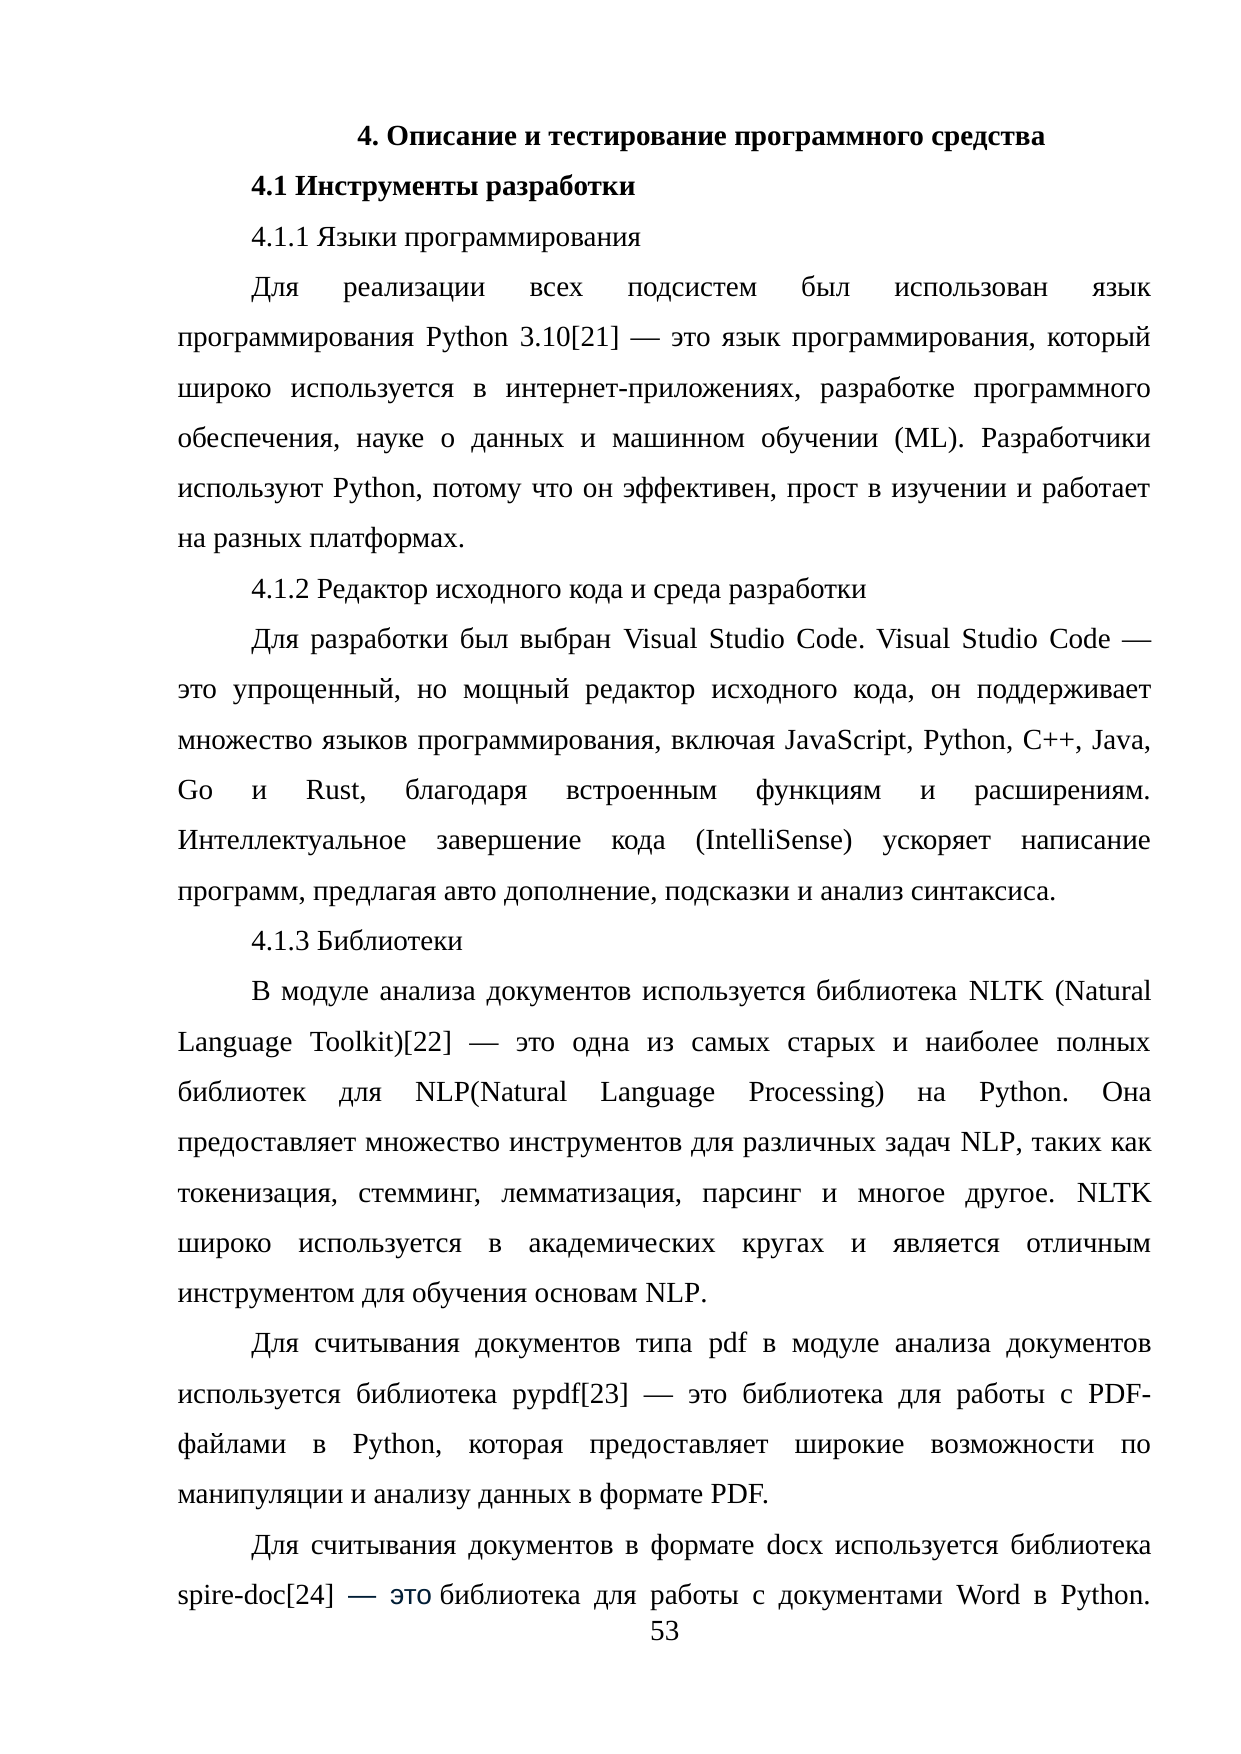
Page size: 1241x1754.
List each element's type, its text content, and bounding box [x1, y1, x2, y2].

text В модуле анализа документов используется библиотека NLTK (Natural Language Toolkit)[22] — это одна из самых старых и наиболее полных библиотек для NLP(Natural Language Processing) на Python. Она предоставляет множество инструментов для различных задач NLP, таких как токенизация, стемминг, лемматизация, парсинг и многое другое. NLTK широко используется в академических кругах и является отличным инструментом для обучения основам NLP. [177, 973, 1152, 1309]
text Для реализации всех подсистем был использован язык программирования Python 3.10[21] — это язык программирования, который широко используется в интернет-приложениях, разработке программного обеспечения, науке о данных и машинном обучении (ML). Разработчики используют Python, потому что он эффективен, прост в изучении и работает на разных платформах. [177, 269, 1152, 554]
text Для разработки был выбран Visual Studio Code. Visual Studio Code — это упрощенный, но мощный редактор исходного кода, он поддерживает множество языков программирования, включая JavaScript, Python, C++, Java, Go и Rust, благодаря встроенным функциям и расширениям. Интеллектуальное завершение кода (IntelliSense) ускоряет написание программ, предлагая авто дополнение, подсказки и анализ синтаксиса. [177, 621, 1152, 906]
subtitle 4. Описание и тестирование программного средства [177, 118, 1152, 152]
text 4.1.2 Редактор исходного кода и среда разработки [177, 571, 1152, 604]
subtitle 4.1 Инструменты разработки [177, 168, 1152, 202]
text 4.1.1 Языки программирования [177, 219, 1152, 252]
text 4.1.3 Библиотеки [177, 923, 1152, 957]
text Для считывания документов типа pdf в модуле анализа документов используется библиотека pypdf[23] — это библиотека для работы с PDF-файлами в Python, которая предоставляет широкие возможности по манипуляции и анализу данных в формате PDF. [177, 1326, 1152, 1510]
